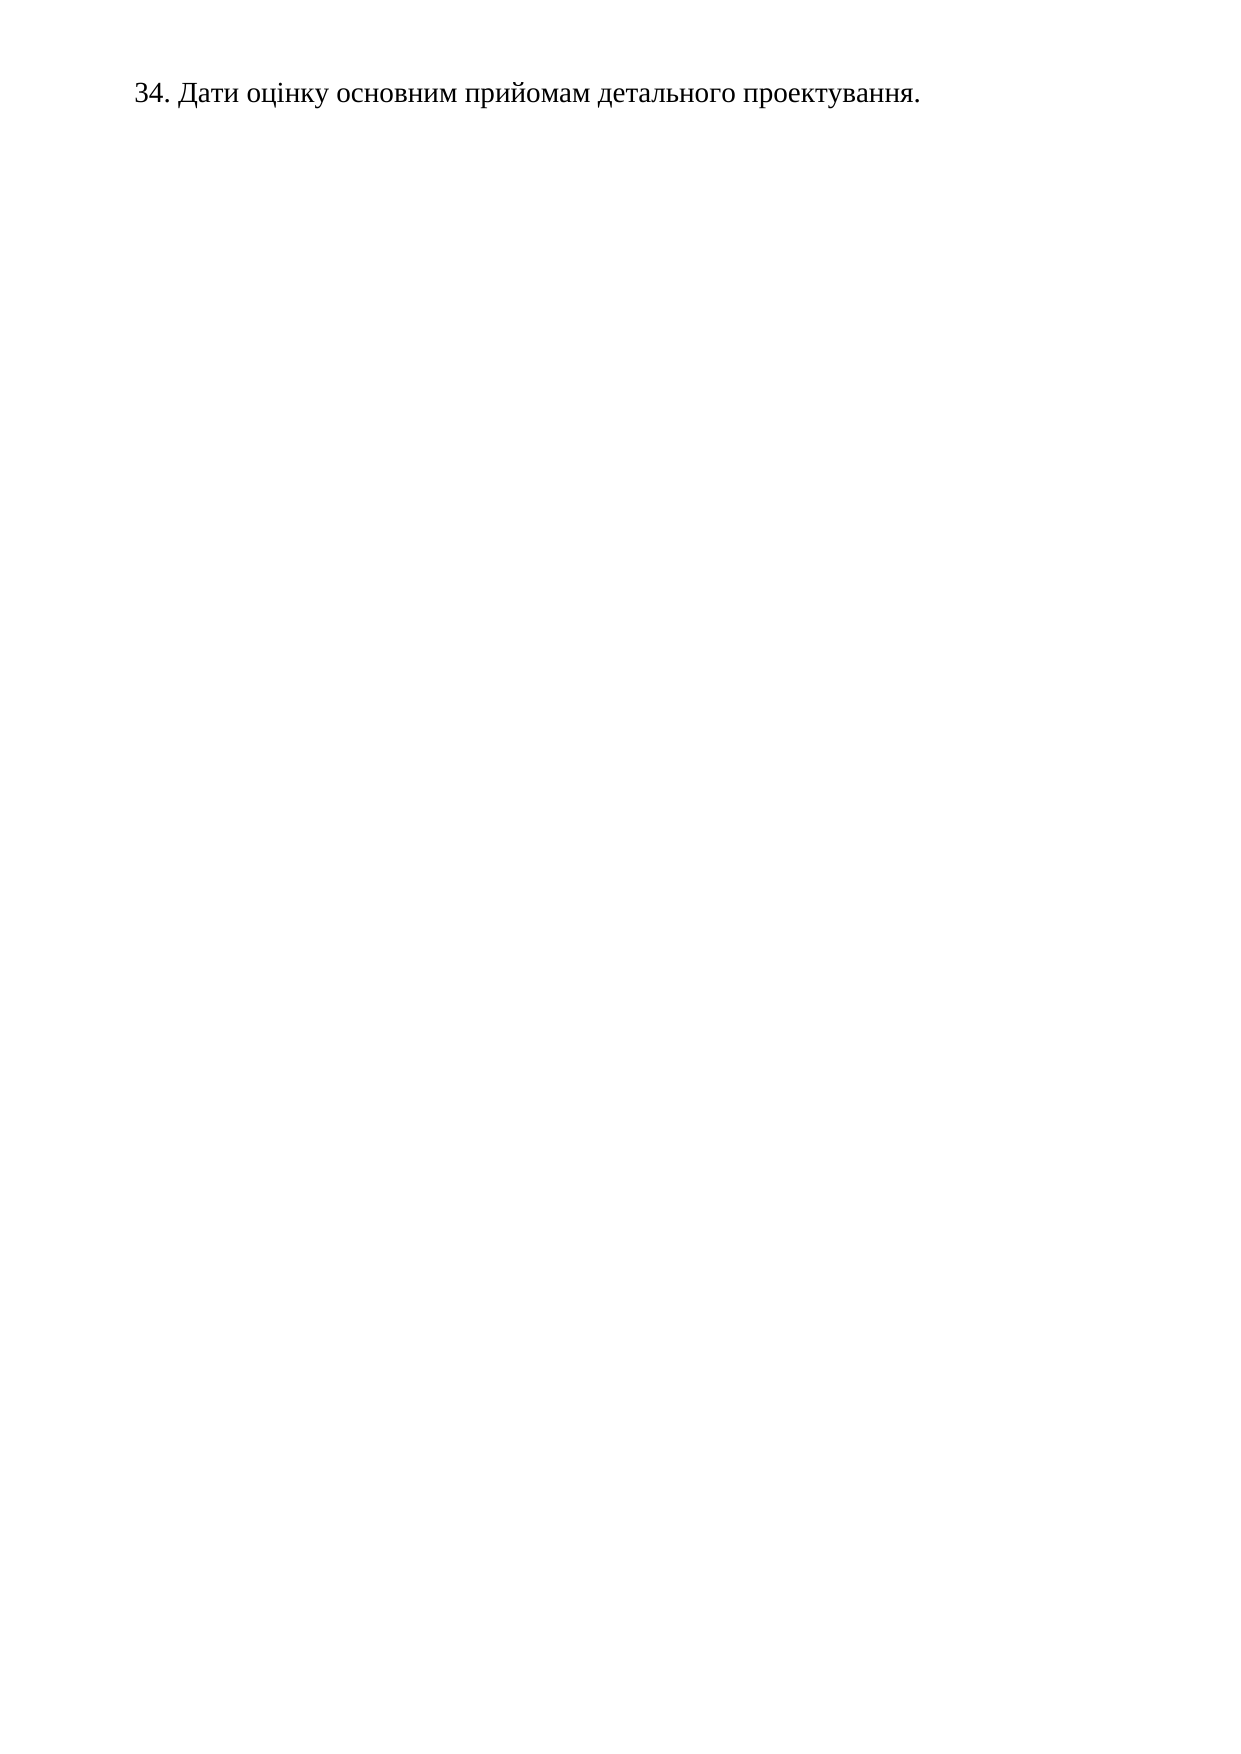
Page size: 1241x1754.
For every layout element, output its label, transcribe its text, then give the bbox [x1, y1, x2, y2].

text 34. Дати оцінку основним прийомам детального проектування. [75, 75, 1165, 108]
